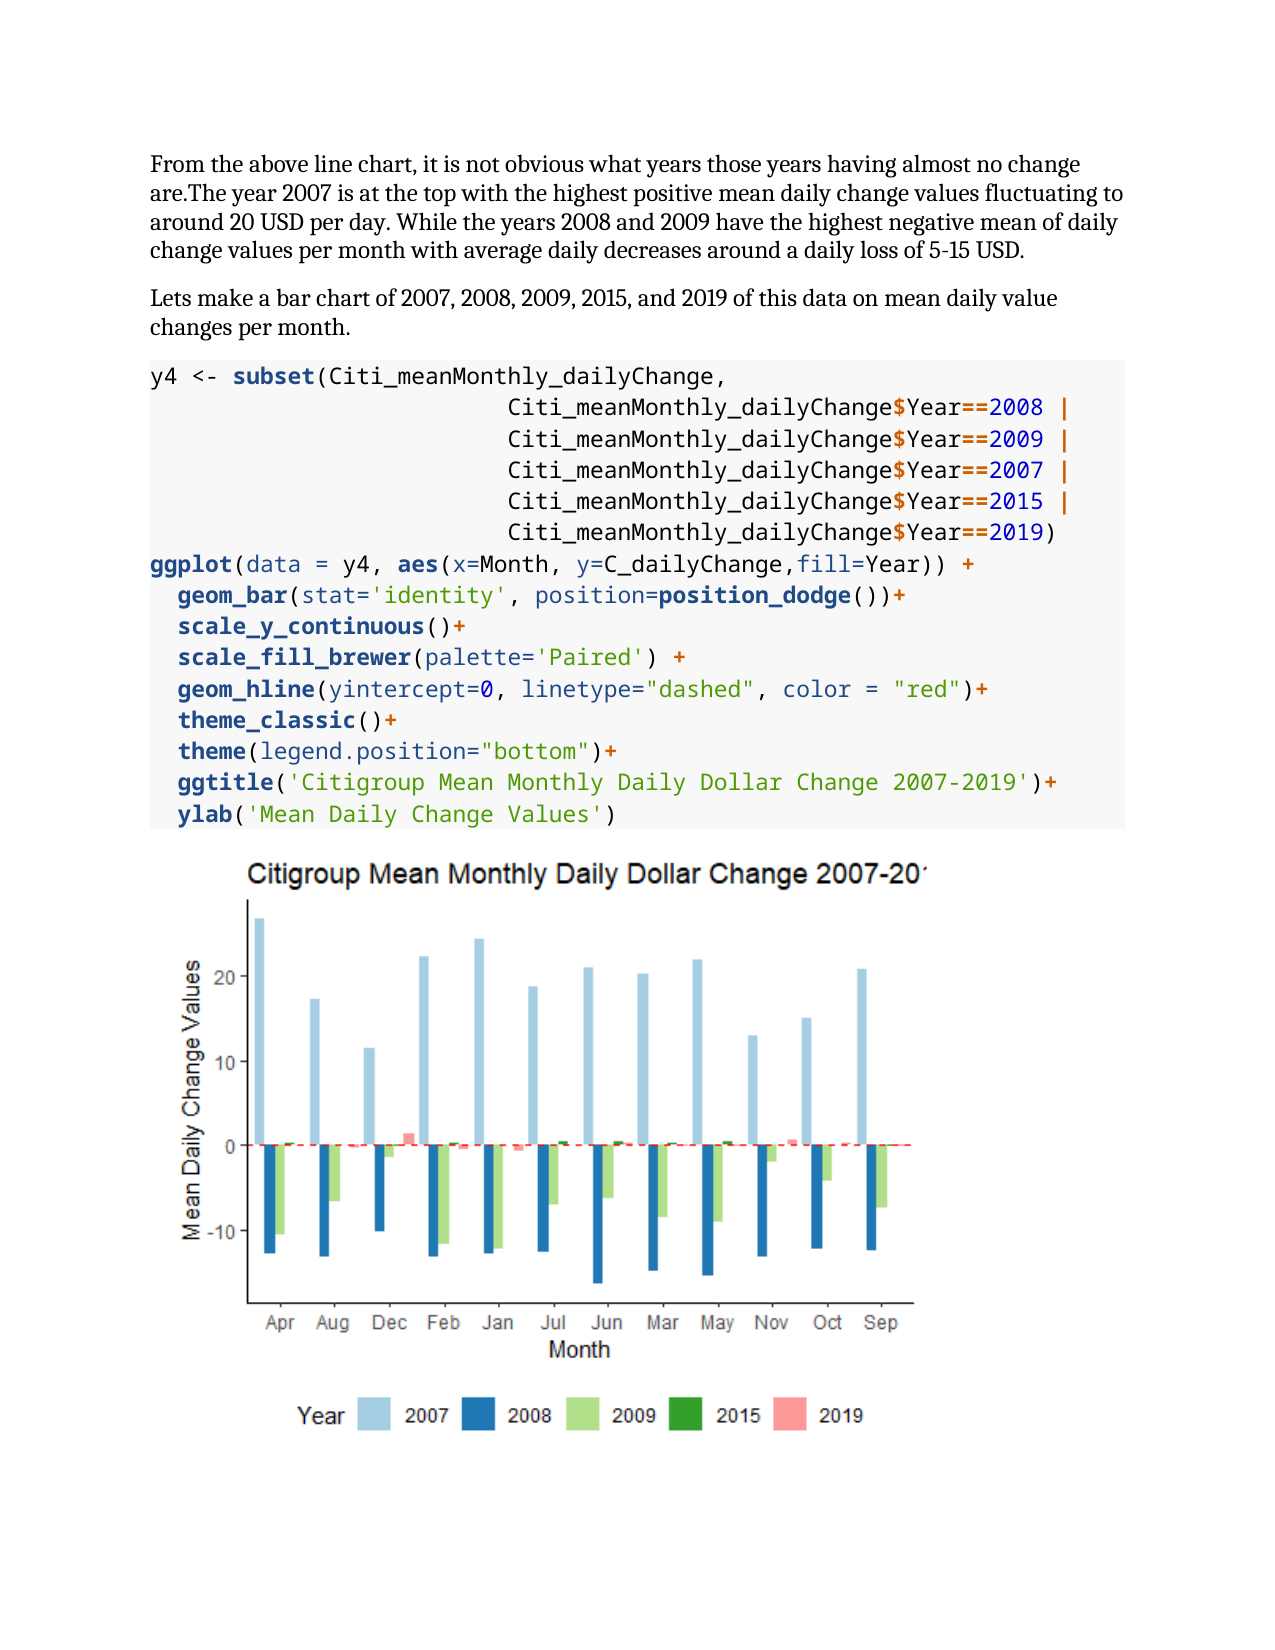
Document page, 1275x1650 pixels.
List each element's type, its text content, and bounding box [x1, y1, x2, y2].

text Lets make a bar chart of 2007, 2008, 2009, 2015, and 2019 of this data on mean daily value changes per month. [150, 284, 1125, 341]
text y4 <- subset(Citi_meanMonthly_dailyChange, Citi_meanMonthly_dailyChange$Year==2008 | Citi_meanMonthly_dailyChange$Year==2009 | Citi_meanMonthly_dailyChange$Year==2007 | Citi_meanMonthly_dailyChange$Year==2015 | Citi_meanMonthly_dailyChange$Year==2019) ggplot(data = y4, aes(x=Month, y=C_dailyChange,fill=Year)) + geom_bar(stat='identity', position=position_dodge())+ scale_y_continuous()+ scale_fill_brewer(palette='Paired') + geom_hline(yintercept=0, linetype="dashed", color = "red")+ theme_classic()+ theme(legend.position="bottom")+ ggtitle('Citigroup Mean Monthly Daily Dollar Change 2007-2019')+ ylab('Mean Daily Change Values') [150, 360, 1125, 829]
picture [168, 849, 927, 1456]
